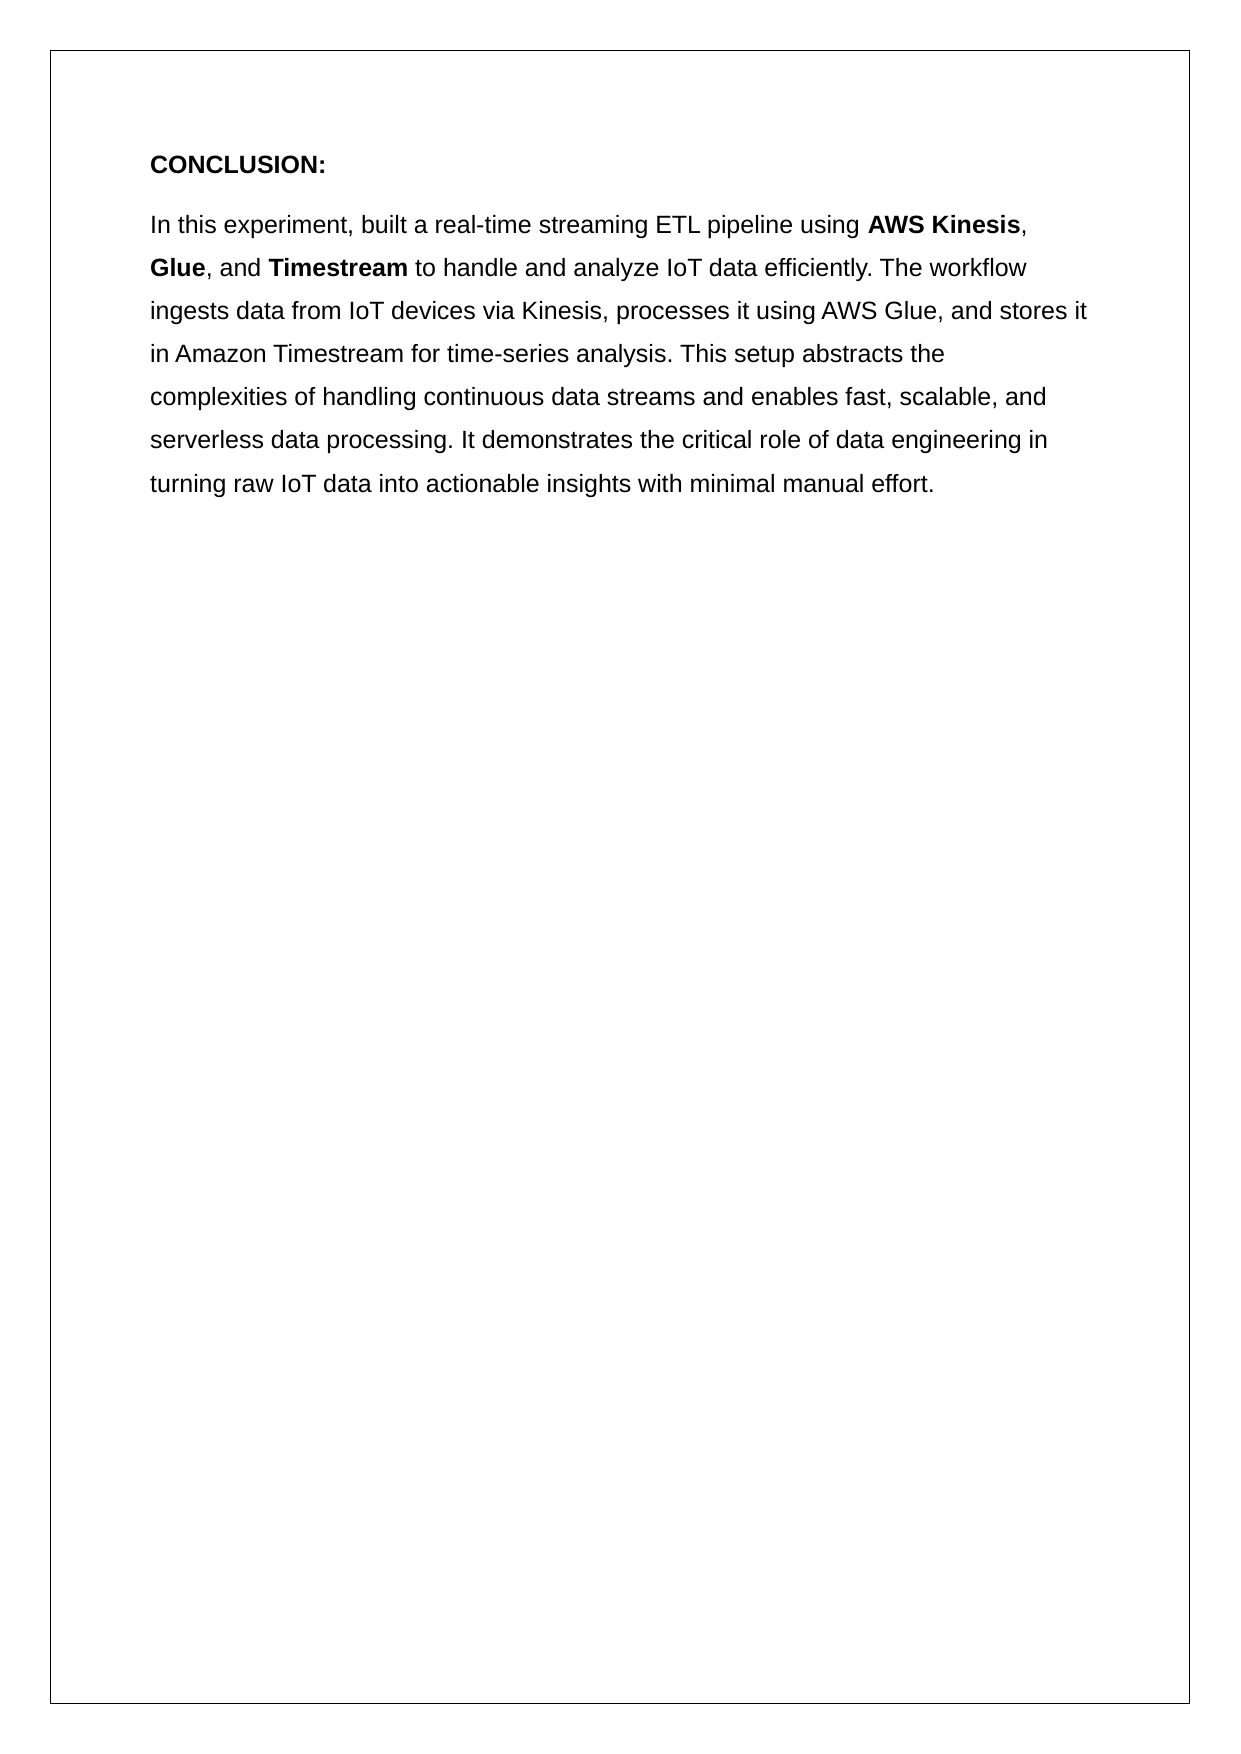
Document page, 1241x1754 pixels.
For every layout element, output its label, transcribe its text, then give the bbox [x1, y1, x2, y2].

text In this experiment, built a real-time streaming ETL pipeline using AWS Kinesis, Glue, and Timestream to handle and analyze IoT data efficiently. The workflow ingests data from IoT devices via Kinesis, processes it using AWS Glue, and stores it in Amazon Timestream for time-series analysis. This setup abstracts the complexities of handling continuous data streams and enables fast, scalable, and serverless data processing. It demonstrates the critical role of data engineering in turning raw IoT data into actionable insights with minimal manual effort. [150, 210, 1090, 497]
text CONCLUSION: [150, 150, 1090, 179]
